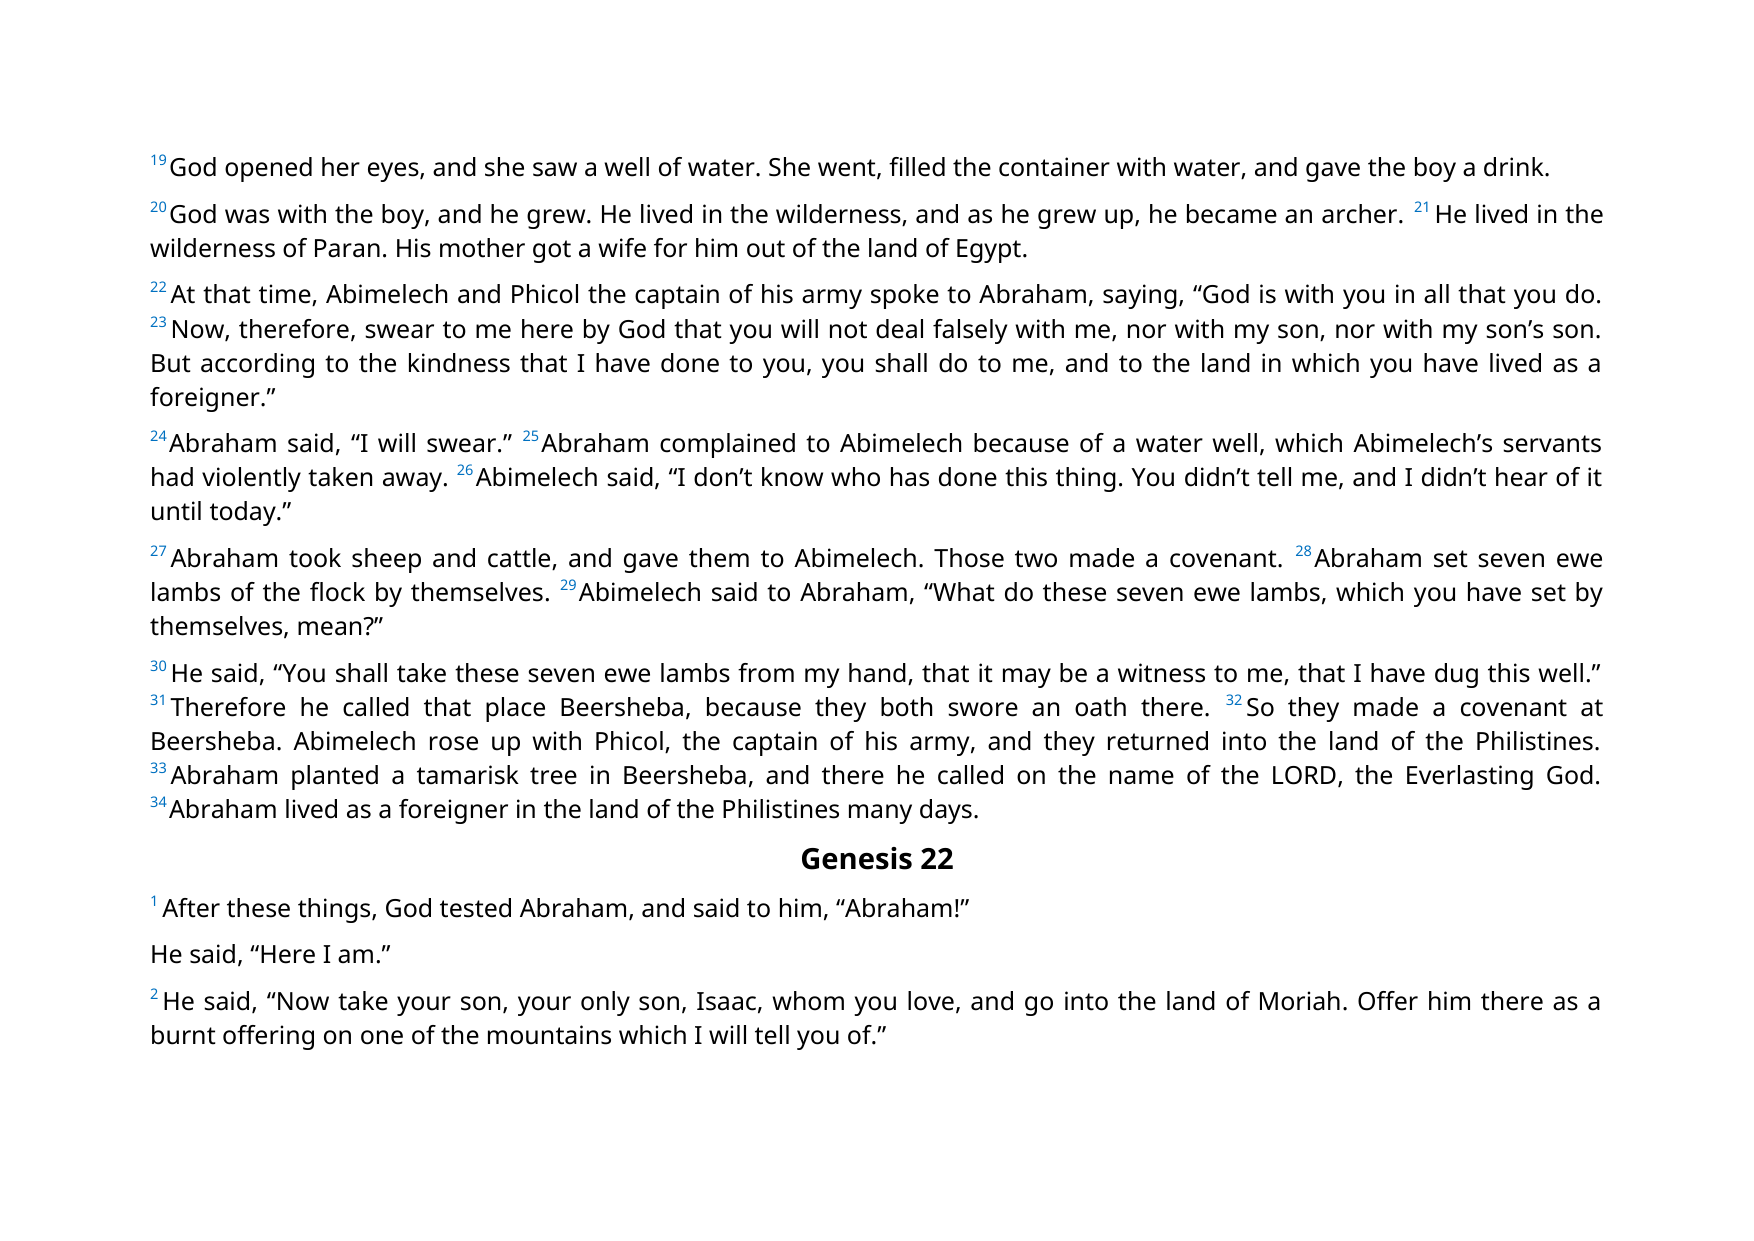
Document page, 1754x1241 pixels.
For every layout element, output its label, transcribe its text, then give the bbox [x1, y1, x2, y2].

text Genesis 22 [150, 838, 1604, 878]
text 20 God was with the boy, and he grew. He lived in the wilderness, and as he grew up, he became an archer. 21 He lived in the wilderness of Paran. His mother got a wife for him out of the land of Egypt. [150, 197, 1604, 265]
text He said, “Here I am.” [150, 937, 1604, 971]
text 1 After these things, God tested Abraham, and said to him, “Abraham!” [150, 890, 1604, 924]
text 19 God opened her eyes, and she saw a well of water. She went, filled the container with water, and gave the boy a drink. [150, 150, 1604, 184]
text 22 At that time, Abimelech and Phicol the captain of his army spoke to Abraham, saying, “God is with you in all that you do. 23 Now, therefore, swear to me here by God that you will not deal falsely with me, nor with my son, nor with my son’s son. But according to the kindness that I have done to you, you shall do to me, and to the land in which you have lived as a foreigner.” [150, 277, 1604, 413]
text 24 Abraham said, “I will swear.” 25 Abraham complained to Abimelech because of a water well, which Abimelech’s servants had violently taken away. 26 Abimelech said, “I don’t know who has done this thing. You didn’t tell me, and I didn’t hear of it until today.” [150, 426, 1604, 528]
text 27 Abraham took sheep and cattle, and gave them to Abimelech. Those two made a covenant. 28 Abraham set seven ewe lambs of the flock by themselves. 29 Abimelech said to Abraham, “What do these seven ewe lambs, which you have set by themselves, mean?” [150, 541, 1604, 643]
text 2 He said, “Now take your son, your only son, Isaac, whom you love, and go into the land of Moriah. Offer him there as a burnt offering on one of the mountains which I will tell you of.” [150, 983, 1604, 1052]
text 30 He said, “You shall take these seven ewe lambs from my hand, that it may be a witness to me, that I have dug this well.” 31 Therefore he called that place Beersheba, because they both swore an oath there. 32 So they made a covenant at Beersheba. Abimelech rose up with Phicol, the captain of his army, and they returned into the land of the Philistines. 33 Abraham planted a tamarisk tree in Beersheba, and there he called on the name of the LORD, the Everlasting God. 34 Abraham lived as a foreigner in the land of the Philistines many days. [150, 655, 1604, 826]
